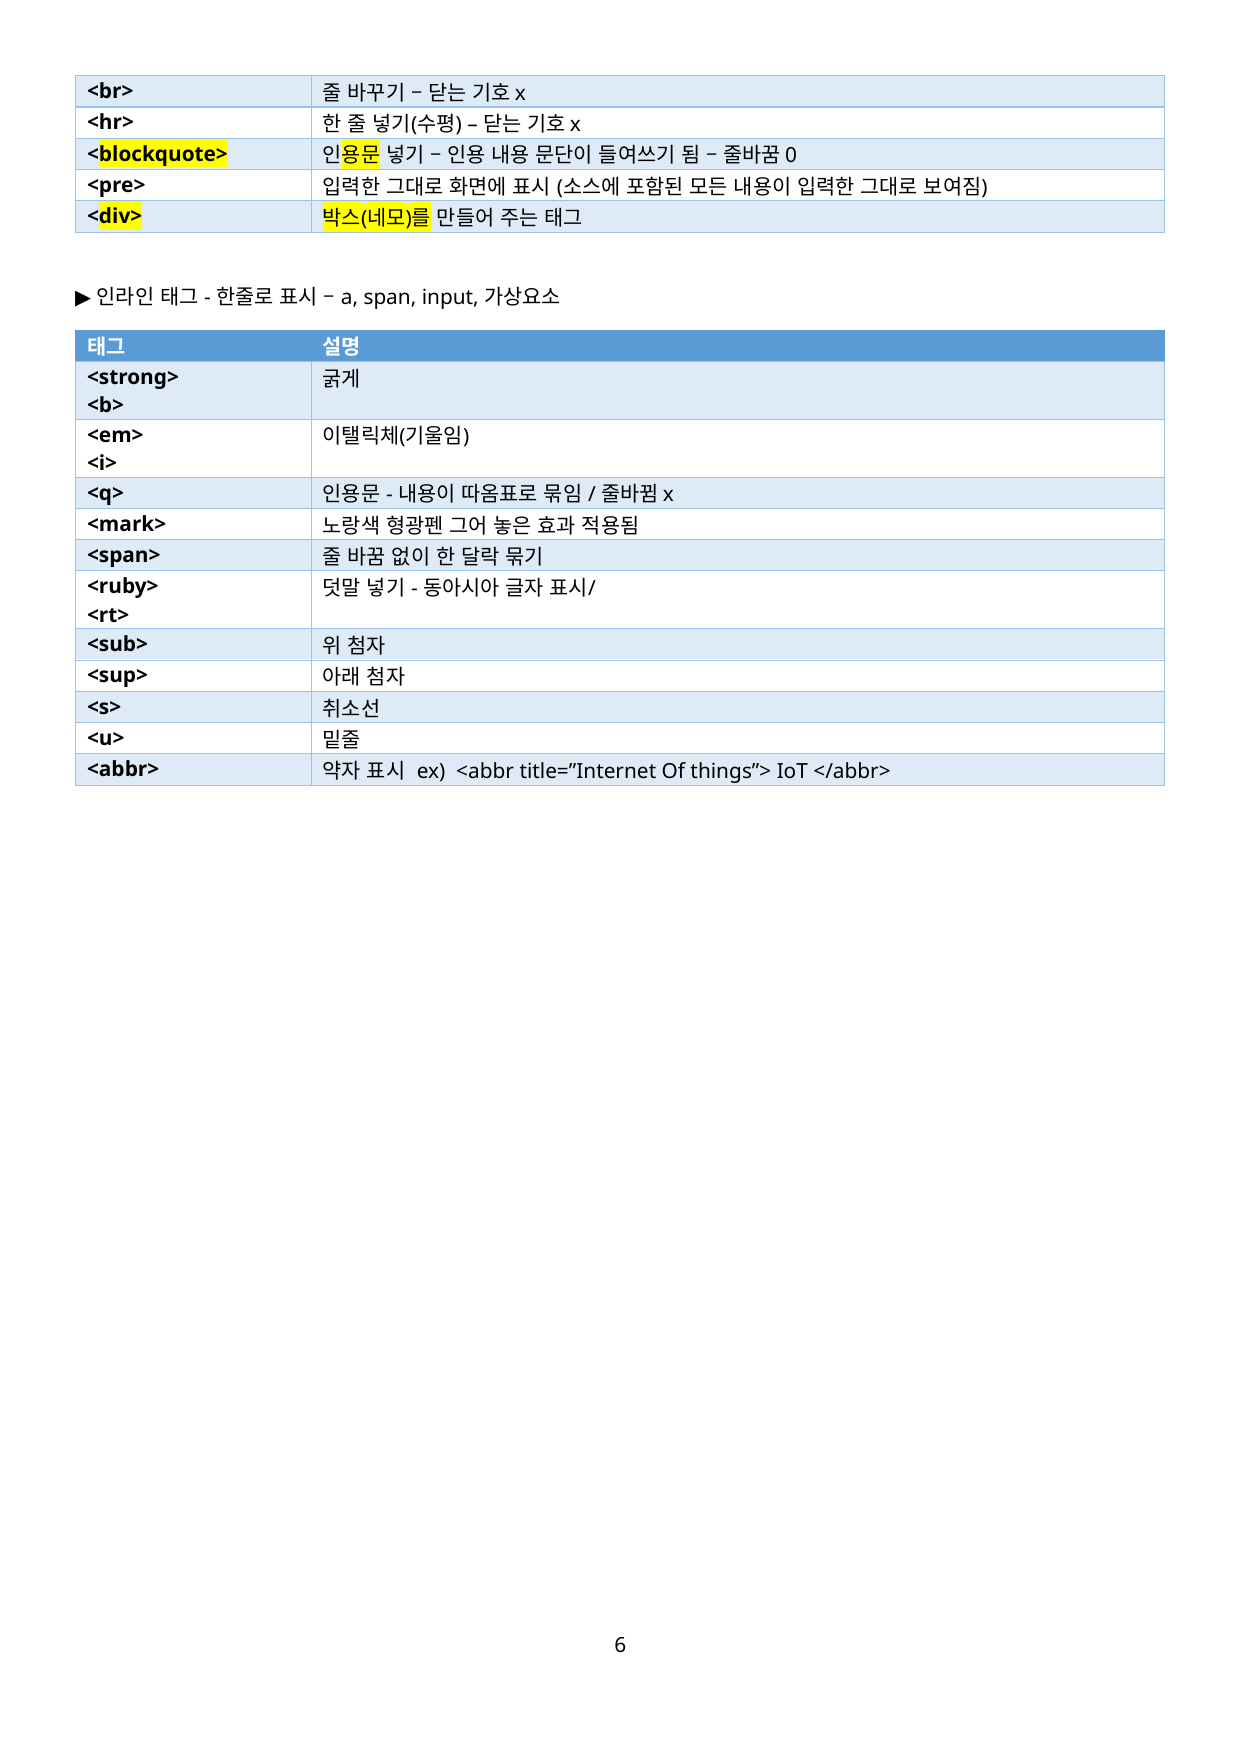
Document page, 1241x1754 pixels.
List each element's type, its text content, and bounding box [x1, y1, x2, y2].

table_cell <br> [76, 76, 311, 106]
table_cell 인용문 - 내용이 따옴표로 묶임 / 줄바뀜x [312, 478, 1164, 508]
table_cell 아래 첨자 [312, 661, 1164, 691]
table_cell 노랑색 형광펜 그어 놓은 효과 적용됨 [312, 509, 1164, 539]
table_cell 굵게 [312, 362, 1164, 419]
table_cell <sub> [76, 629, 311, 659]
table_cell 줄 바꿈 없이 한 달락 묶기 [312, 540, 1164, 570]
table_cell <mark> [76, 509, 311, 539]
table_cell 덧말 넣기 - 동아시아 글자 표시/ [312, 571, 1164, 628]
table_cell 취소선 [312, 692, 1164, 722]
table_header 설명 [312, 331, 1164, 361]
table_cell 입력한 그대로 화면에 표시 (소스에 포함된 모든 내용이 입력한 그대로 보여짐) [312, 170, 1164, 200]
table_cell 박스(네모)를 만들어 주는 태그 [431, 201, 1164, 232]
table_cell 이탤릭체(기울임) [312, 420, 1164, 477]
table_cell <ruby> <rt> [76, 571, 311, 628]
table_cell <span> [76, 540, 311, 570]
table_cell 한 줄 넣기(수평) – 닫는 기호x [312, 108, 1164, 138]
table_header 태그 [76, 331, 311, 361]
table_cell <div> [76, 201, 311, 232]
table_cell 밑줄 [312, 723, 1164, 753]
table_cell <sup> [76, 661, 311, 691]
table_cell <blockquote> [76, 139, 311, 169]
table_cell 약자 표시 ex) <abbr title=”Internet Of things”> IoT </abbr> [312, 754, 1164, 785]
table_cell 위 첨자 [312, 629, 1164, 659]
table_cell <em> <i> [76, 420, 311, 477]
text ▶ 인라인 태그 - 한줄로 표시 – a, span, input, 가상요소 [75, 280, 1165, 310]
table_cell 줄 바꾸기 – 닫는 기호x [312, 76, 1164, 106]
table_cell <u> [76, 723, 311, 753]
table_cell <hr> [76, 108, 311, 138]
table_cell <abbr> [76, 754, 311, 785]
table_cell <s> [76, 692, 311, 722]
table_cell <strong> <b> [76, 362, 311, 419]
table_cell <pre> [76, 170, 311, 200]
table_cell 인용문 넣기 – 인용 내용 문단이 들여쓰기 됨 – 줄바꿈0 [380, 139, 1164, 169]
table_cell <q> [76, 478, 311, 508]
